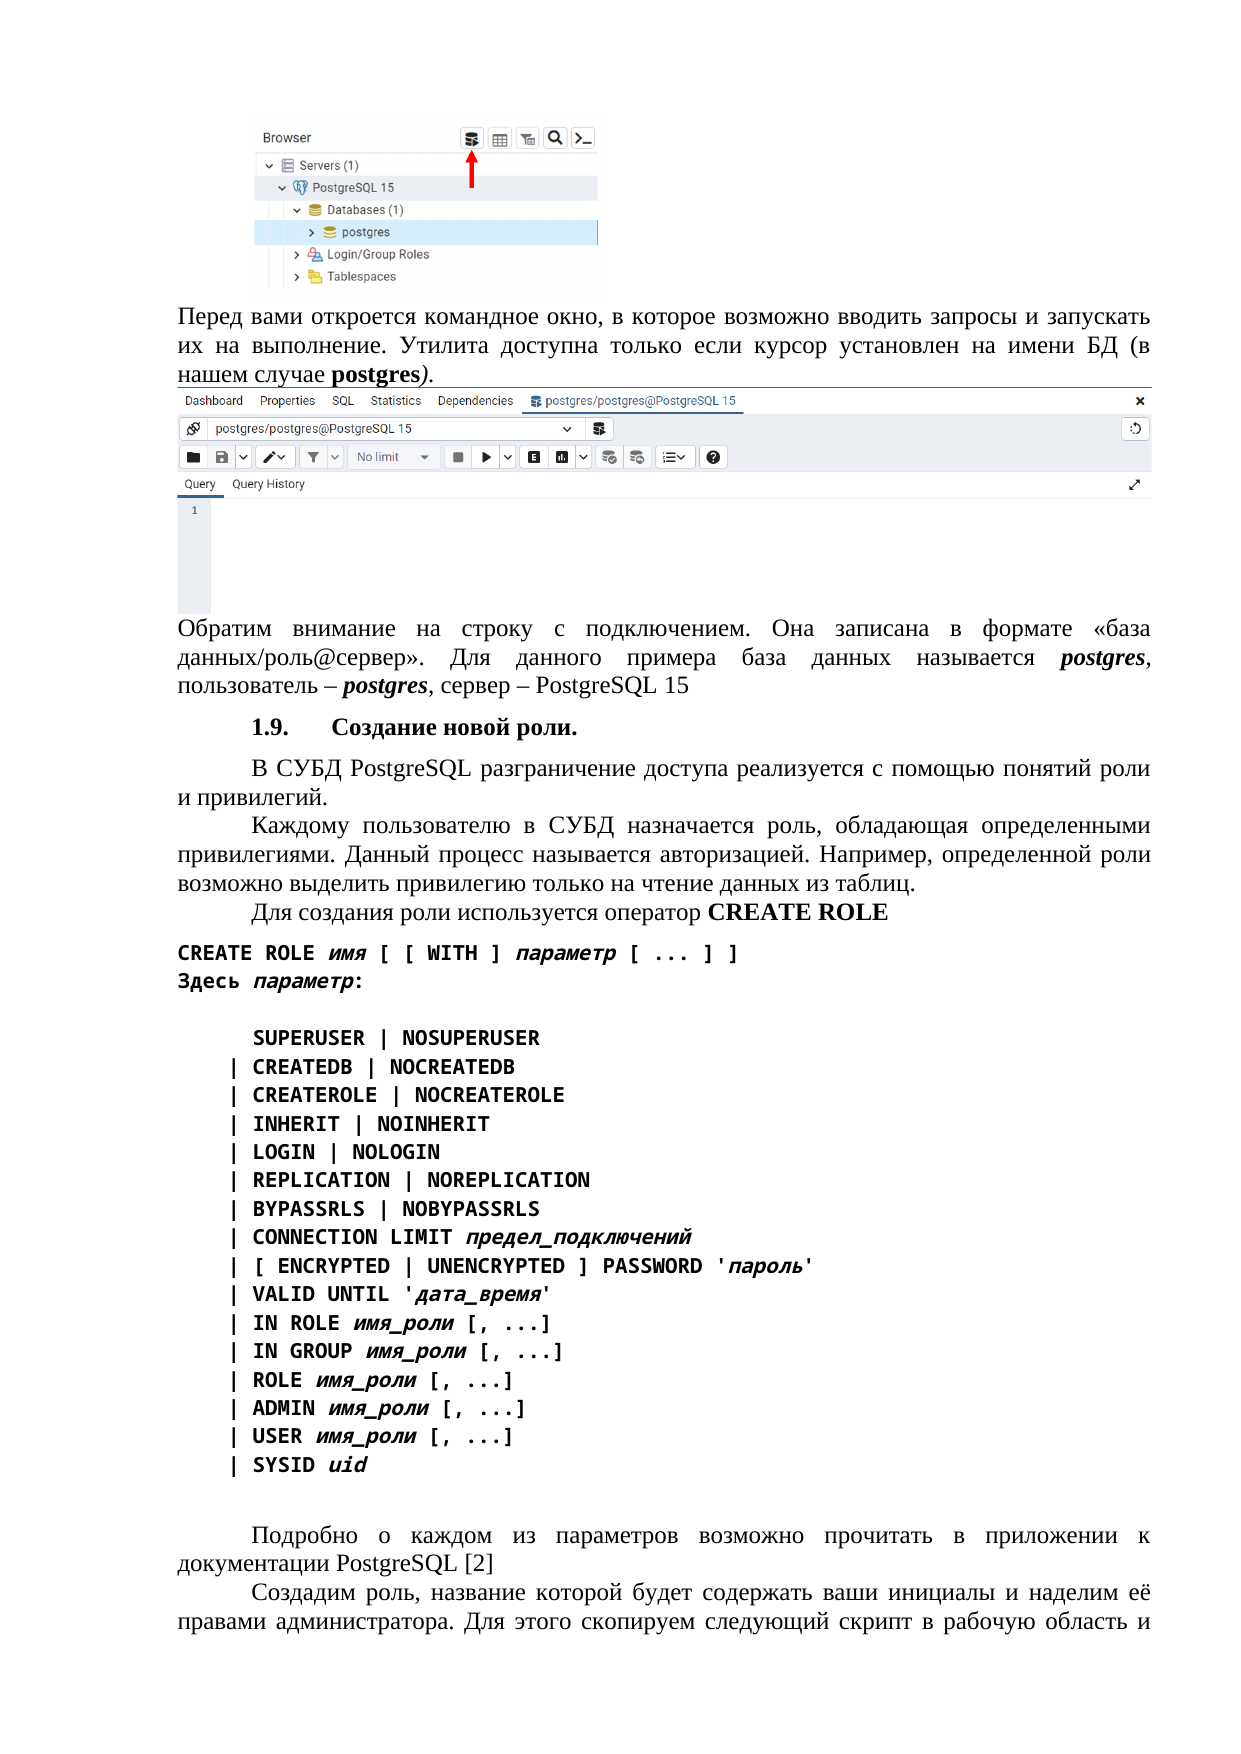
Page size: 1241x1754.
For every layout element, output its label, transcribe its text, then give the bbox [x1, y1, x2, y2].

text Каждому пользователю в СУБД назначается роль, обладающая определенными привилегиями. Данный процесс называется авторизацией. Например, определенной роли возможно выделить привилегию только на чтение данных из таблиц. [177, 811, 1152, 897]
text | LOGIN | NOLOGIN [177, 1137, 1152, 1166]
picture [251, 118, 604, 302]
text | IN GROUP имя_роли [, ...] [177, 1336, 1152, 1365]
text | [ ENCRYPTED | UNENCRYPTED ] PASSWORD 'пароль' [177, 1251, 1152, 1279]
text | CONNECTION LIMIT предел_подключений [177, 1222, 1152, 1251]
text | CREATEROLE | NOCREATEROLE [177, 1080, 1152, 1109]
text SUPERUSER | NOSUPERUSER [177, 1023, 1152, 1052]
text Для создания роли используется оператор CREATE ROLE [177, 897, 1152, 926]
text | ADMIN имя_роли [, ...] [177, 1393, 1152, 1422]
text Обратим внимание на строку с подключением. Она записана в формате «база данных/роль@сервер». Для данного примера база данных называется postgres, пользователь – postgres, сервер – PostgreSQL 15 [177, 614, 1152, 699]
text | VALID UNTIL 'дата_время' [177, 1279, 1152, 1308]
text Перед вами откроется командное окно, в которое возможно вводить запросы и запускать их на выполнение. Утилита доступна только если курсор установлен на имени БД (в нашем случае postgres). [177, 301, 1152, 387]
text В СУБД PostgreSQL разграничение доступа реализуется с помощью понятий роли и привилегий. [177, 753, 1152, 811]
text Подробно о каждом из параметров возможно прочитать в приложении к документации PostgreSQL [177, 1520, 1152, 1577]
text | ROLE имя_роли [, ...] [177, 1365, 1152, 1393]
text | IN ROLE имя_роли [, ...] [177, 1308, 1152, 1336]
text | REPLICATION | NOREPLICATION [177, 1166, 1152, 1194]
text | USER имя_роли [, ...] [177, 1422, 1152, 1450]
text | BYPASSRLS | NOBYPASSRLS [177, 1194, 1152, 1222]
text | INHERIT | NOINHERIT [177, 1109, 1152, 1137]
text Здесь параметр: [177, 967, 1152, 995]
text Создание новой роли. [251, 712, 1152, 741]
picture [177, 387, 1152, 614]
text CREATE ROLE имя [ [ WITH ] параметр [ ... ] ] [177, 938, 1152, 967]
text | SYSID uid [177, 1450, 1152, 1478]
text | CREATEDB | NOCREATEDB [177, 1052, 1152, 1080]
